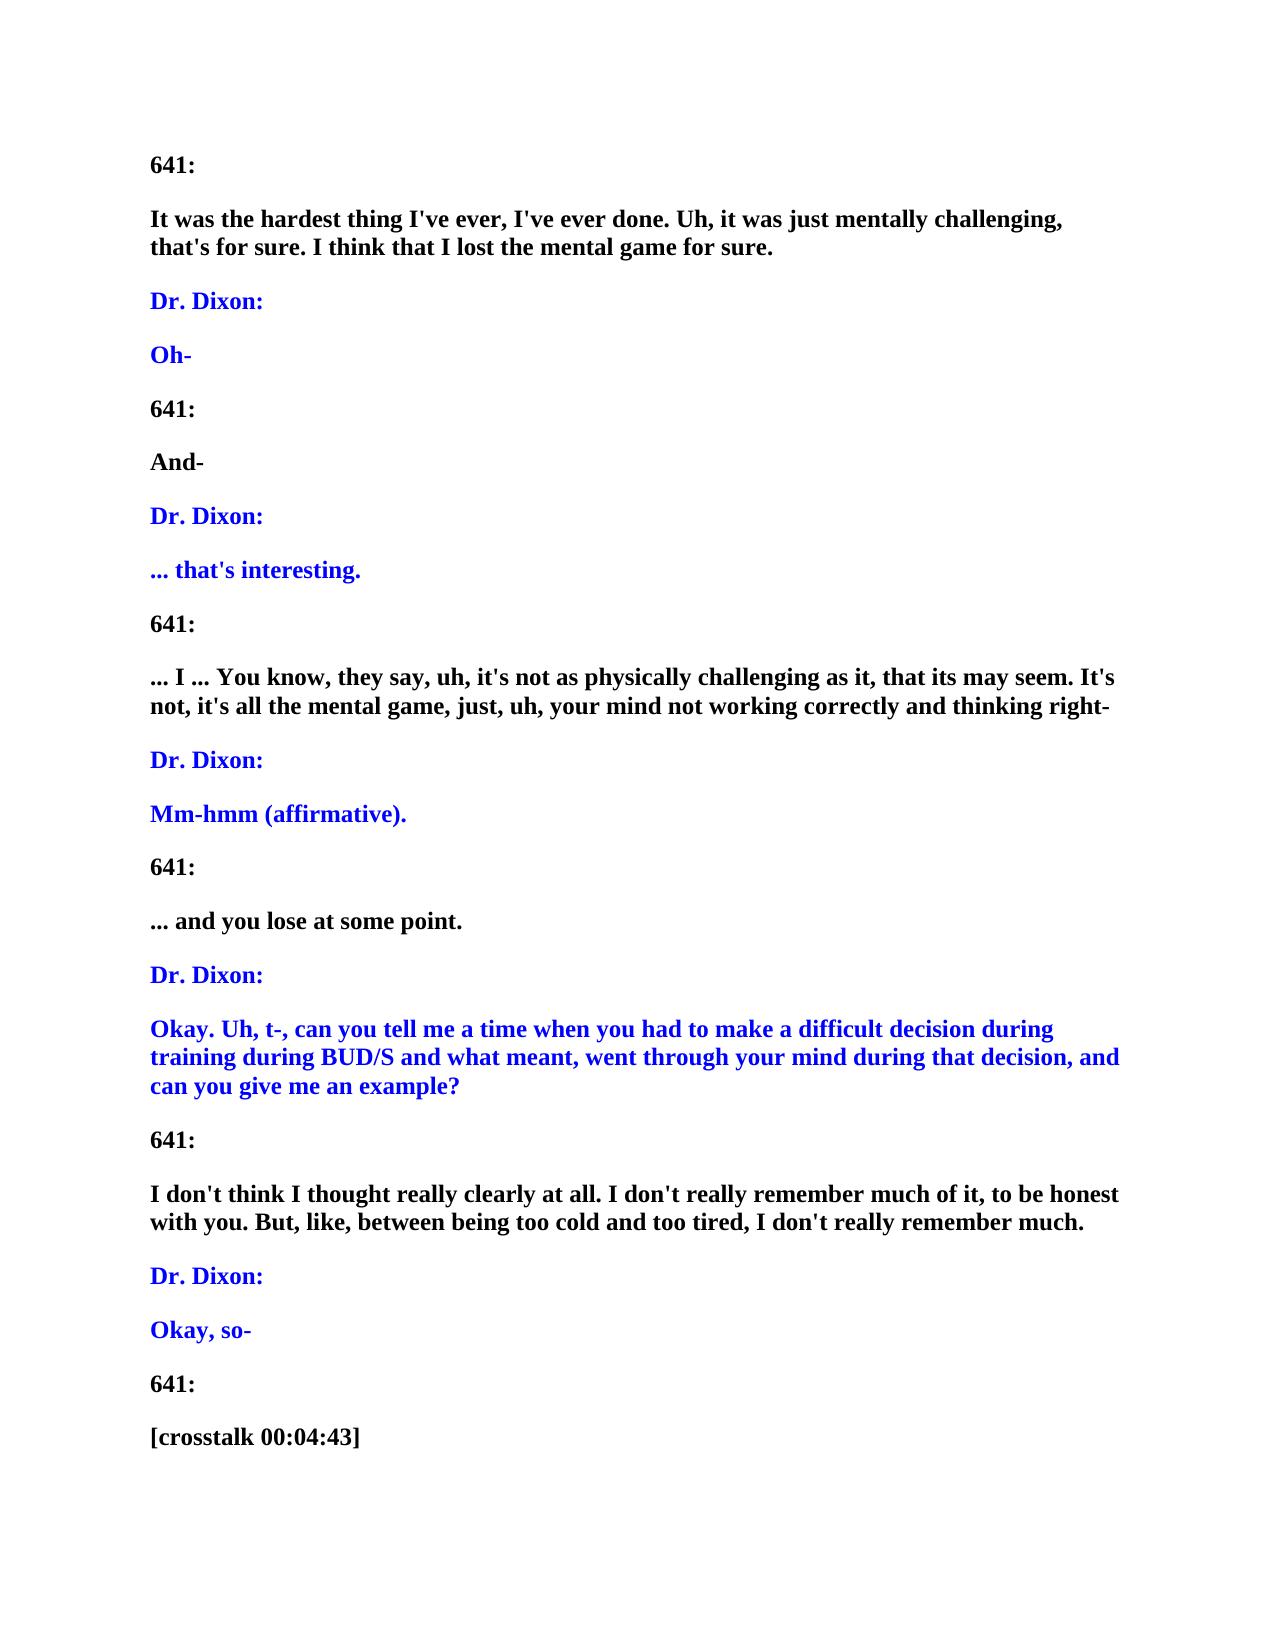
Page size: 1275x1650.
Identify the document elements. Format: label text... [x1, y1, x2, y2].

text Dr. Dixon: [150, 960, 1125, 989]
text And- [150, 447, 1125, 476]
text 641: [150, 394, 1125, 422]
text Dr. Dixon: [150, 286, 1125, 315]
text 641: [150, 1125, 1125, 1154]
text It was the hardest thing I've ever, I've ever done. Uh, it was just mentally challenging, that's for sure. I think that I lost the mental game for sure. [150, 204, 1125, 261]
text ... I ... You know, they say, uh, it's not as physically challenging as it, that its may seem. It's not, it's all the mental game, just, uh, your mind not working correctly and thinking right- [150, 662, 1125, 720]
text 641: [150, 150, 1125, 179]
text 641: [150, 609, 1125, 637]
text Mm-hmm (affirmative). [150, 799, 1125, 827]
text Okay. Uh, t-, can you tell me a time when you had to make a difficult decision during training during BUD/S and what meant, went through your mind during that decision, and can you give me an example? [150, 1014, 1125, 1100]
text Dr. Dixon: [150, 501, 1125, 530]
text Okay, so- [150, 1315, 1125, 1344]
text [crosstalk 00:04:43] [150, 1422, 1125, 1451]
text Dr. Dixon: [150, 745, 1125, 774]
text ... that's interesting. [150, 555, 1125, 584]
text Dr. Dixon: [150, 1261, 1125, 1290]
text Oh- [150, 340, 1125, 369]
text 641: [150, 1369, 1125, 1397]
text I don't think I thought really clearly at all. I don't really remember much of it, to be honest with you. But, like, between being too cold and too tired, I don't really remember much. [150, 1179, 1125, 1236]
text ... and you lose at some point. [150, 906, 1125, 935]
text 641: [150, 852, 1125, 881]
